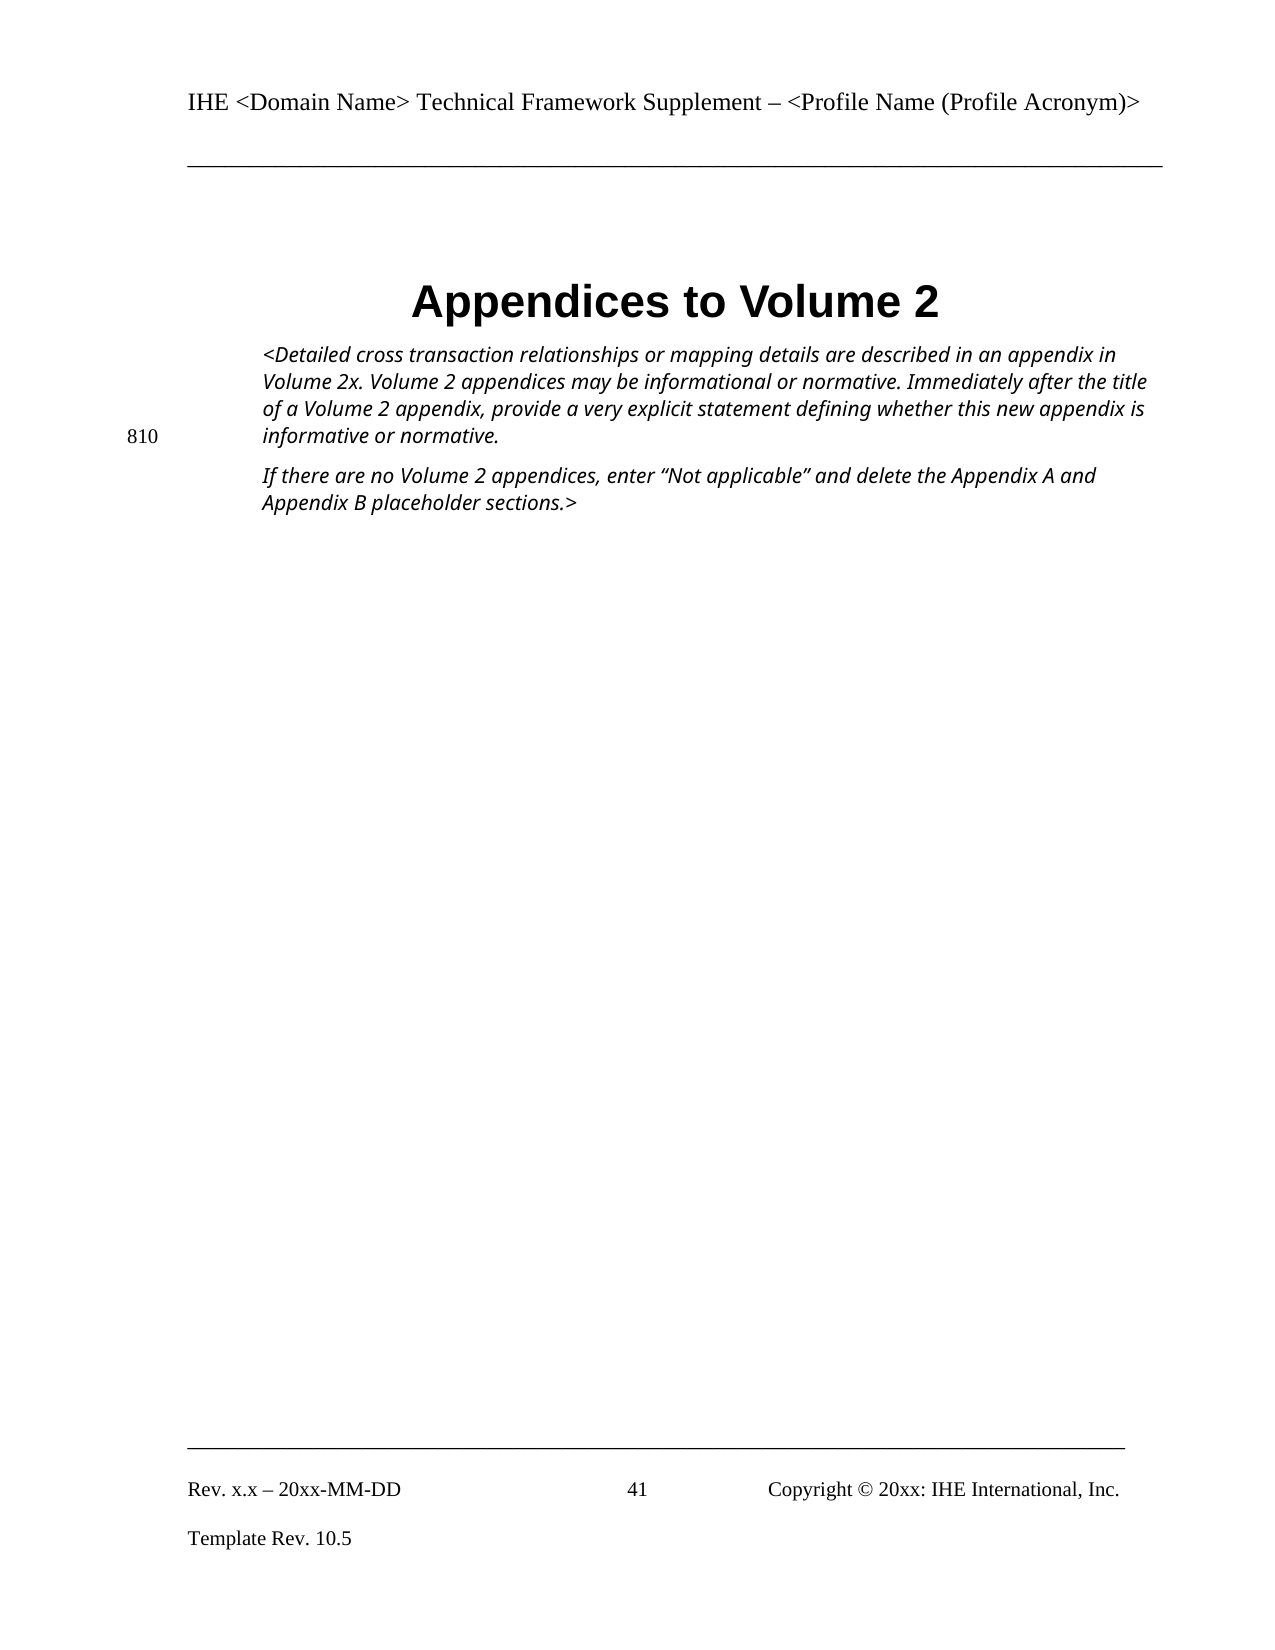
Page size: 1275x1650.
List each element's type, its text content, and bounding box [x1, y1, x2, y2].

text If there are no Volume 2 appendices, enter “Not applicable” and delete the Appendix A and Appendix B placeholder sections.> [262, 462, 1162, 516]
title Appendices to Volume 2 [187, 274, 1162, 327]
text <Detailed cross transaction relationships or mapping details are described in an appendix in Volume 2x. Volume 2 appendices may be informational or normative. Immediately after the title of a Volume 2 appendix, provide a very explicit statement defining whether this new appendix is informative or normative. [262, 341, 1162, 449]
